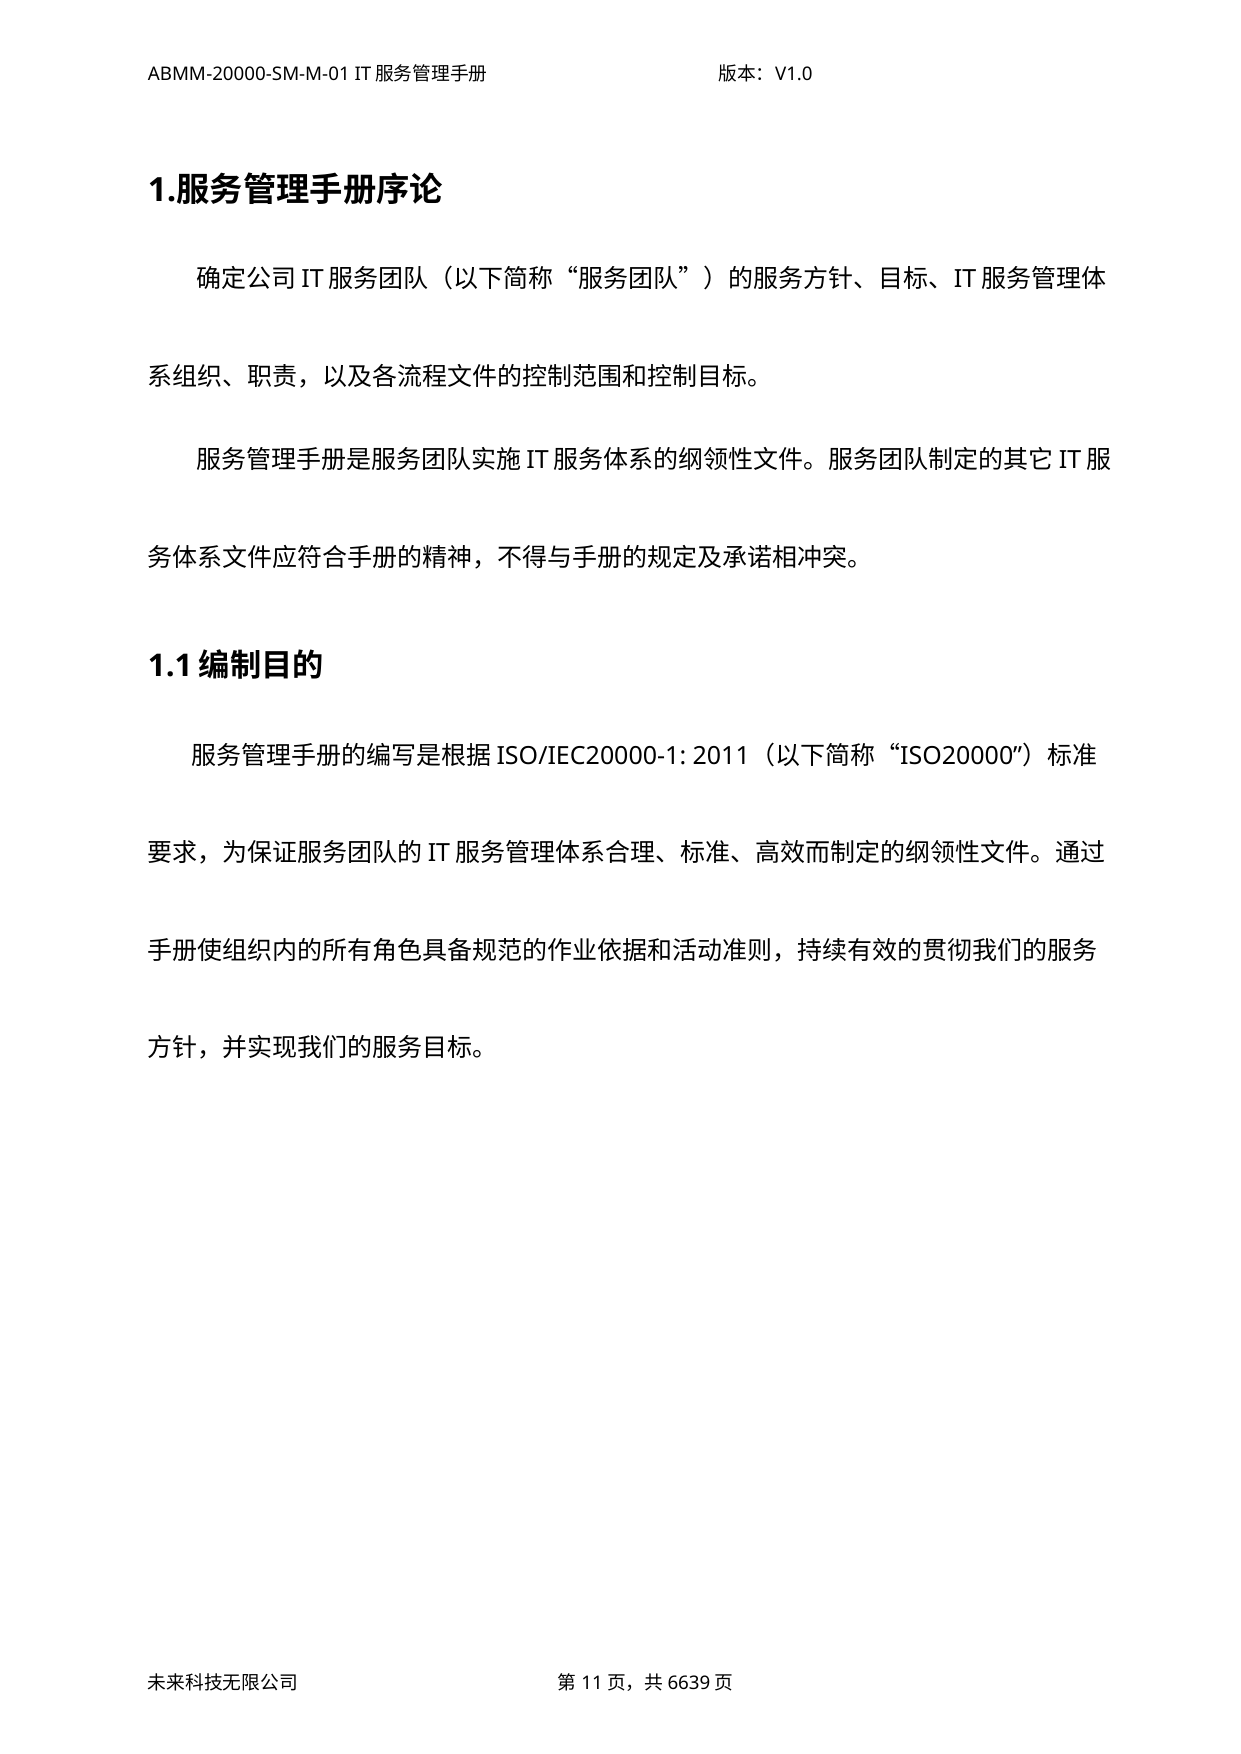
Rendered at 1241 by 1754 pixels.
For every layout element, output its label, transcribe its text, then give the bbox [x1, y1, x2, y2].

subtitle 1.服务管理手册序论 [148, 154, 1122, 219]
text 服务管理手册的编写是根据ISO/IEC20000-1: 2011（以下简称“ISO20000”）标准要求，为保证服务团队的IT服务管理体系合理、标准、高效而制定的纲领性文件。通过手册使组织内的所有角色具备规范的作业依据和活动准则，持续有效的贯彻我们的服务方针，并实现我们的服务目标。 [148, 721, 1122, 1078]
text 服务管理手册是服务团队实施IT服务体系的纲领性文件。服务团队制定的其它IT服务体系文件应符合手册的精神，不得与手册的规定及承诺相冲突。 [148, 425, 1122, 588]
text 确定公司IT服务团队（以下简称“服务团队”）的服务方针、目标、IT服务管理体系组织、职责，以及各流程文件的控制范围和控制目标。 [148, 244, 1122, 407]
subtitle 1.1编制目的 [148, 631, 1122, 696]
